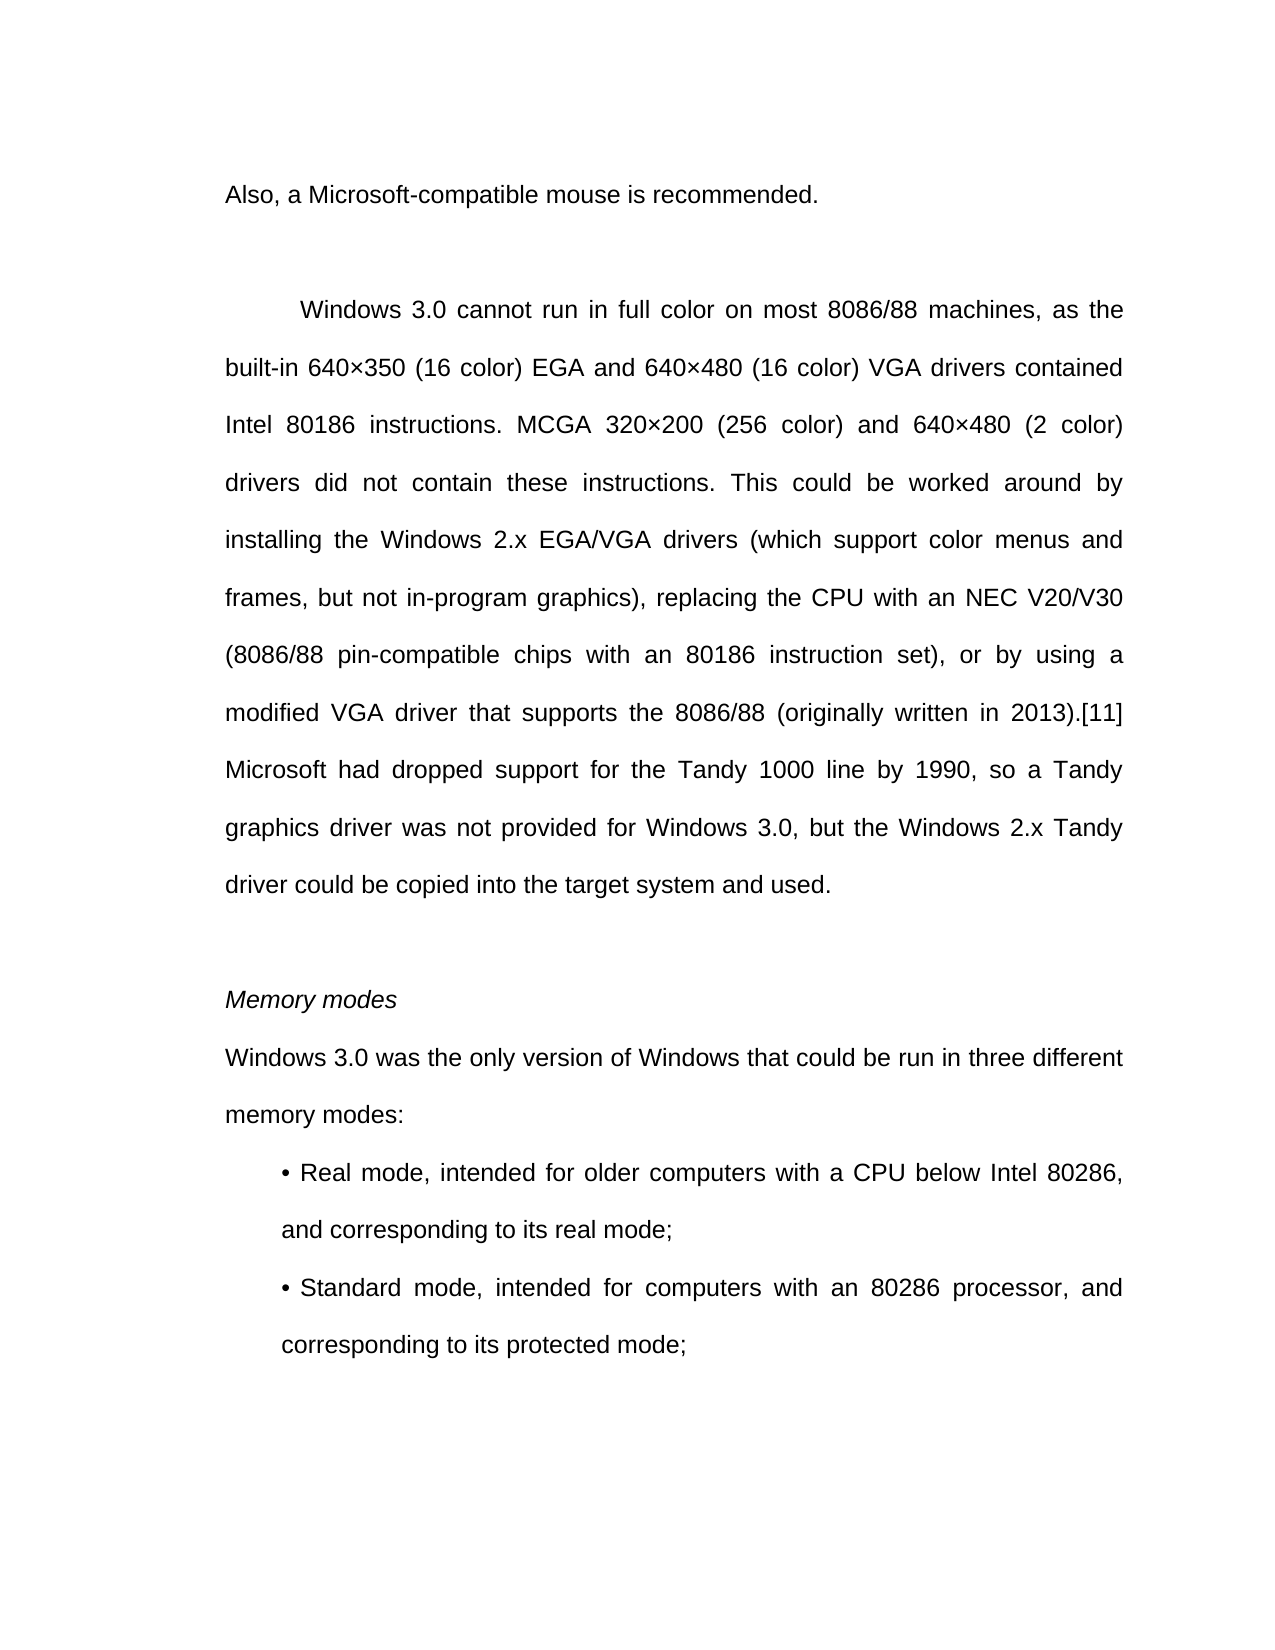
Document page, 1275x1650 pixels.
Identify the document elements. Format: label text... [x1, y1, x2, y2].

text • Real mode, intended for older computers with a CPU below Intel 80286, and corresponding to its real mode; [281, 1157, 1125, 1244]
text Windows 3.0 was the only version of Windows that could be run in three different memory modes: [225, 1042, 1125, 1129]
text Windows 3.0 cannot run in full color on most 8086/88 machines, as the built-in 640×350 (16 color) EGA and 640×480 (16 color) VGA drivers contained Intel 80186 instructions. MCGA 320×200 (256 color) and 640×480 (2 color) drivers did not contain these instructions. This could be worked around by installing the Windows 2.x EGA/VGA drivers (which support color menus and frames, but not in-program graphics), replacing the CPU with an NEC V20/V30 (8086/88 pin-compatible chips with an 80186 instruction set), or by using a modified VGA driver that supports the 8086/88 (originally written in 2013).[11] Microsoft had dropped support for the Tandy 1000 line by 1990, so a Tandy graphics driver was not provided for Windows 3.0, but the Windows 2.x Tandy driver could be copied into the target system and used. [225, 295, 1125, 899]
text Memory modes [225, 985, 1125, 1014]
text • Standard mode, intended for computers with an 80286 processor, and corresponding to its protected mode; [281, 1272, 1125, 1359]
text Also, a Microsoft-compatible mouse is recommended. [225, 180, 1125, 209]
